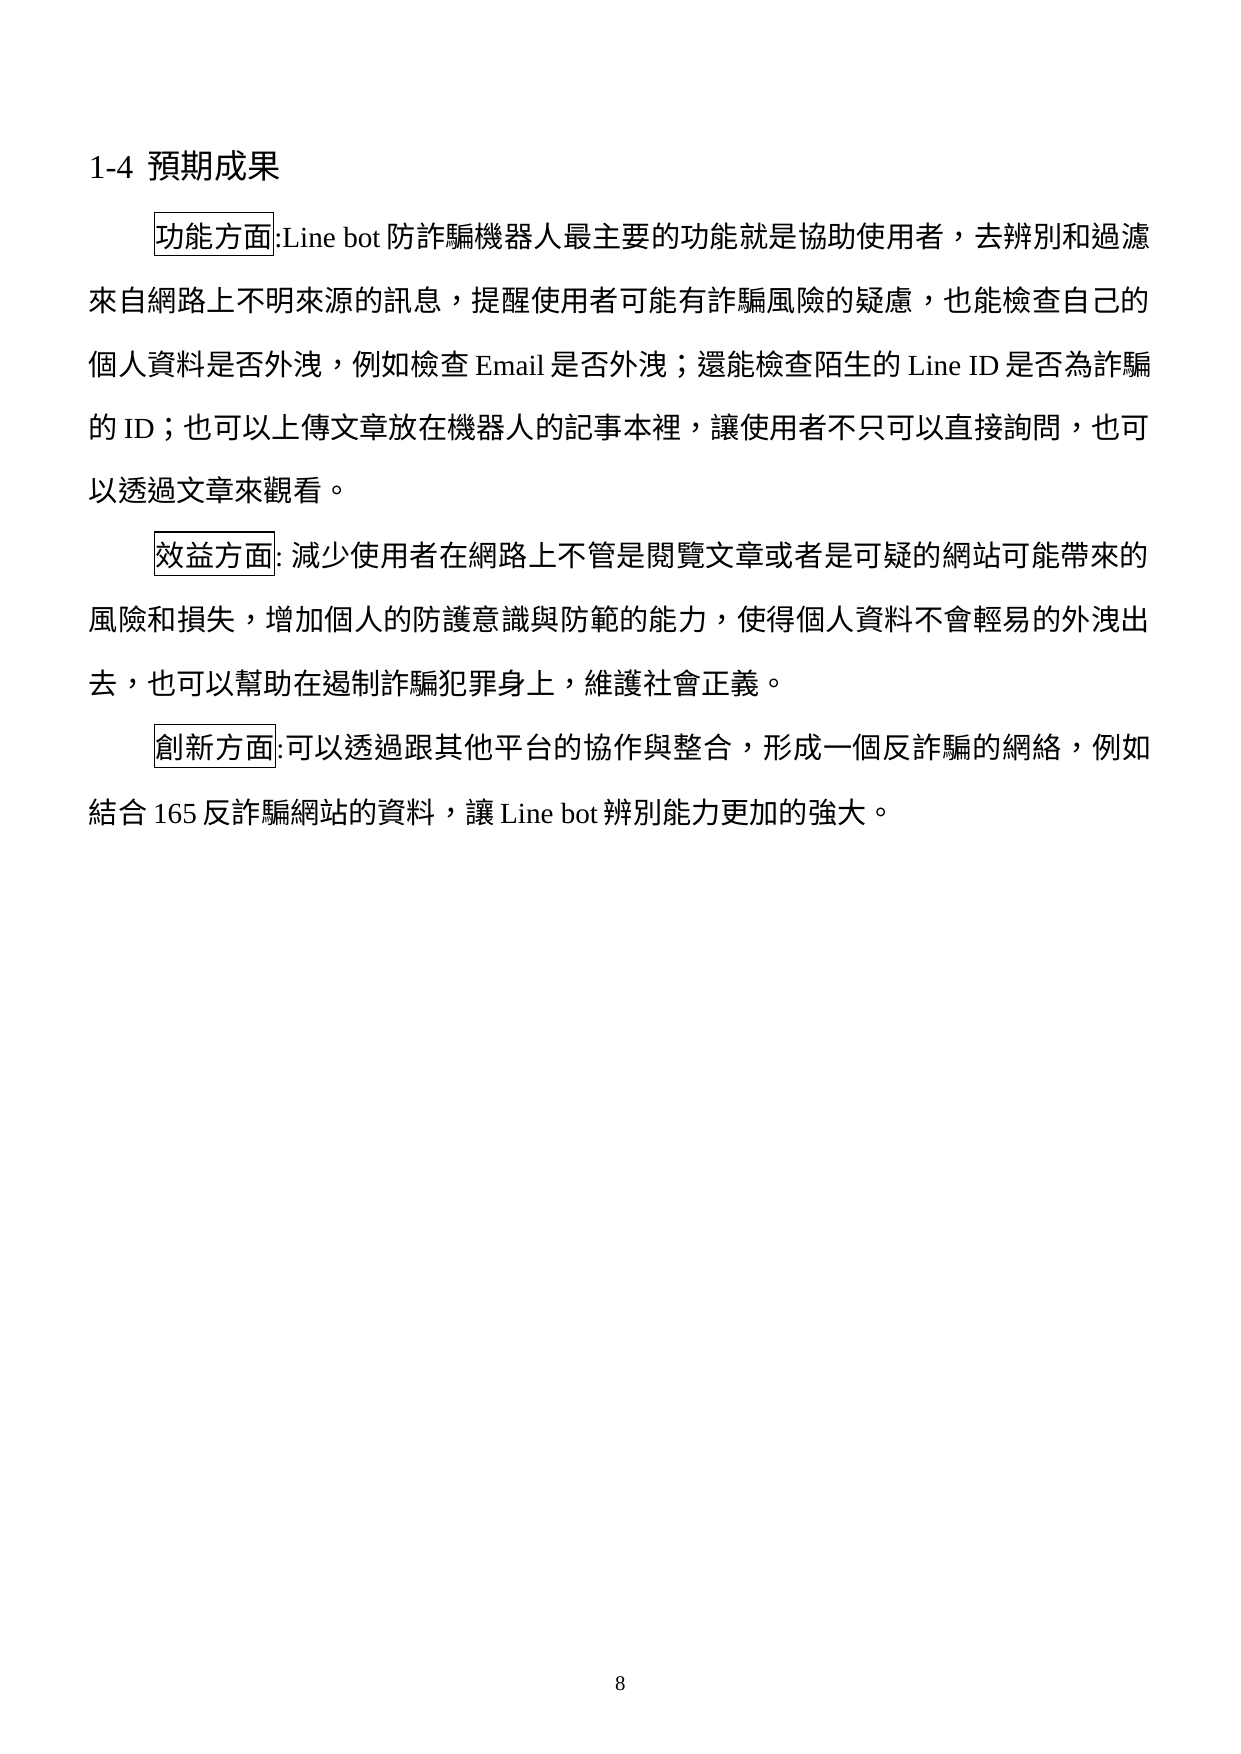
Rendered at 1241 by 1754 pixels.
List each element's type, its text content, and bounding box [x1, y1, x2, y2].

text 功能方面:Line bot防詐騙機器人最主要的功能就是協助使用者，去辨別和過濾來自網路上不明來源的訊息，提醒使用者可能有詐騙風險的疑慮，也能檢查自己的個人資料是否外洩，例如檢查Email是否外洩；還能檢查陌生的Line ID是否為詐騙的ID；也可以上傳文章放在機器人的記事本裡，讓使用者不只可以直接詢問，也可以透過文章來觀看。 [89, 212, 1152, 510]
list 預期成果 [89, 140, 1152, 188]
text 效益方面: 減少使用者在網路上不管是閱覽文章或者是可疑的網站可能帶來的風險和損失，增加個人的防護意識與防範的能力，使得個人資料不會輕易的外洩出去，也可以幫助在遏制詐騙犯罪身上，維護社會正義。 [89, 531, 1152, 703]
text 創新方面:可以透過跟其他平台的協作與整合，形成一個反詐騙的網絡，例如結合165反詐騙網站的資料，讓Line bot辨別能力更加的強大。 [89, 724, 1152, 832]
